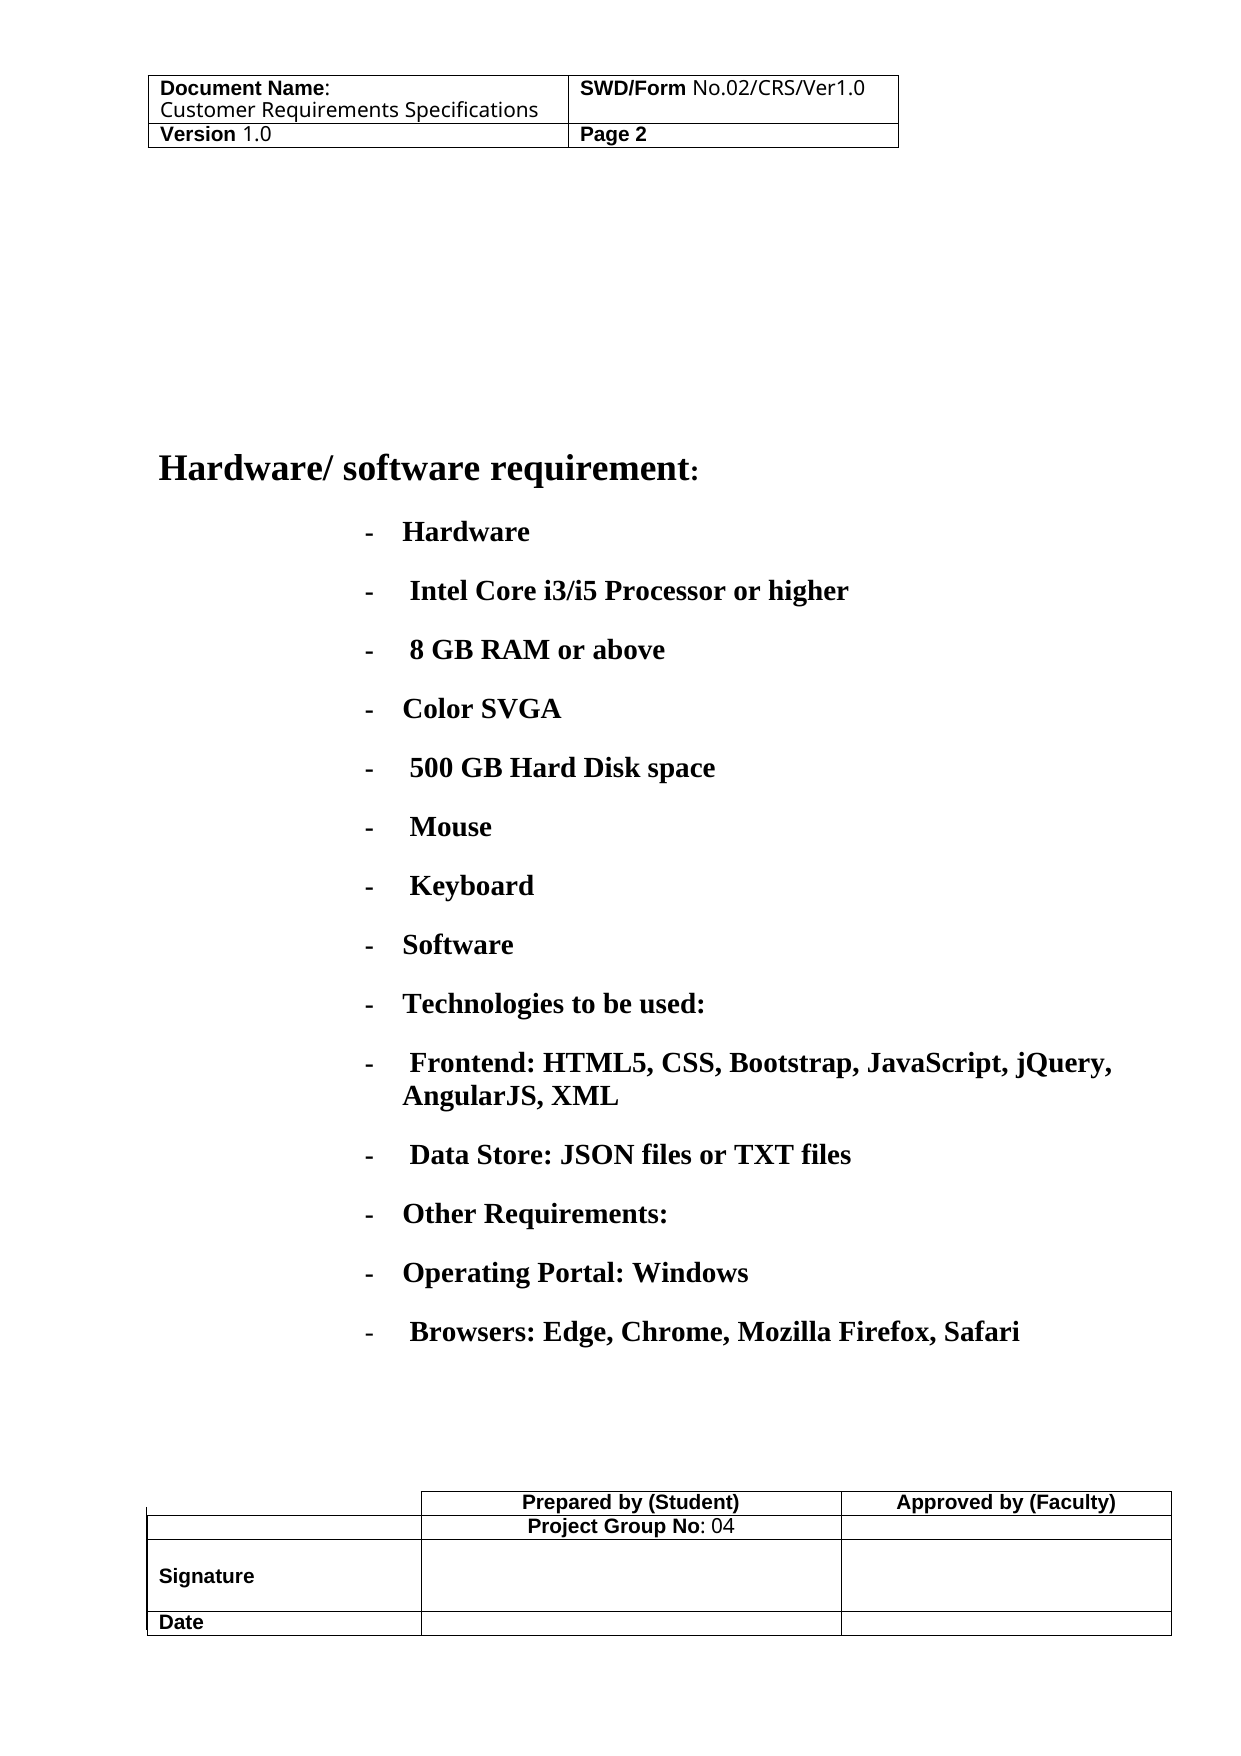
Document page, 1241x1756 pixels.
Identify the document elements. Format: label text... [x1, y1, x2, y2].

list Keyboard [364, 868, 1184, 901]
list 500 GB Hard Disk space [364, 750, 1184, 783]
list Technologies to be used: [364, 986, 1184, 1019]
list Mouse [364, 809, 1184, 842]
list Color SVGA [364, 691, 1184, 724]
list Software [364, 927, 1184, 960]
list Data Store: JSON files or TXT files [364, 1137, 1184, 1171]
list Hardware [364, 514, 1184, 548]
list Operating Portal: Windows [364, 1255, 1184, 1289]
list Intel Core i3/i5 Processor or higher [364, 573, 1184, 607]
list Other Requirements: [364, 1196, 1184, 1230]
list Browsers: Edge, Chrome, Mozilla Firefox, Safari [364, 1314, 1184, 1348]
list Frontend: HTML5, CSS, Bootstrap, JavaScript, jQuery, AngularJS, XML [364, 1045, 1184, 1112]
list 8 GB RAM or above [364, 632, 1184, 666]
subtitle Hardware/ software requirement: [158, 446, 1184, 489]
